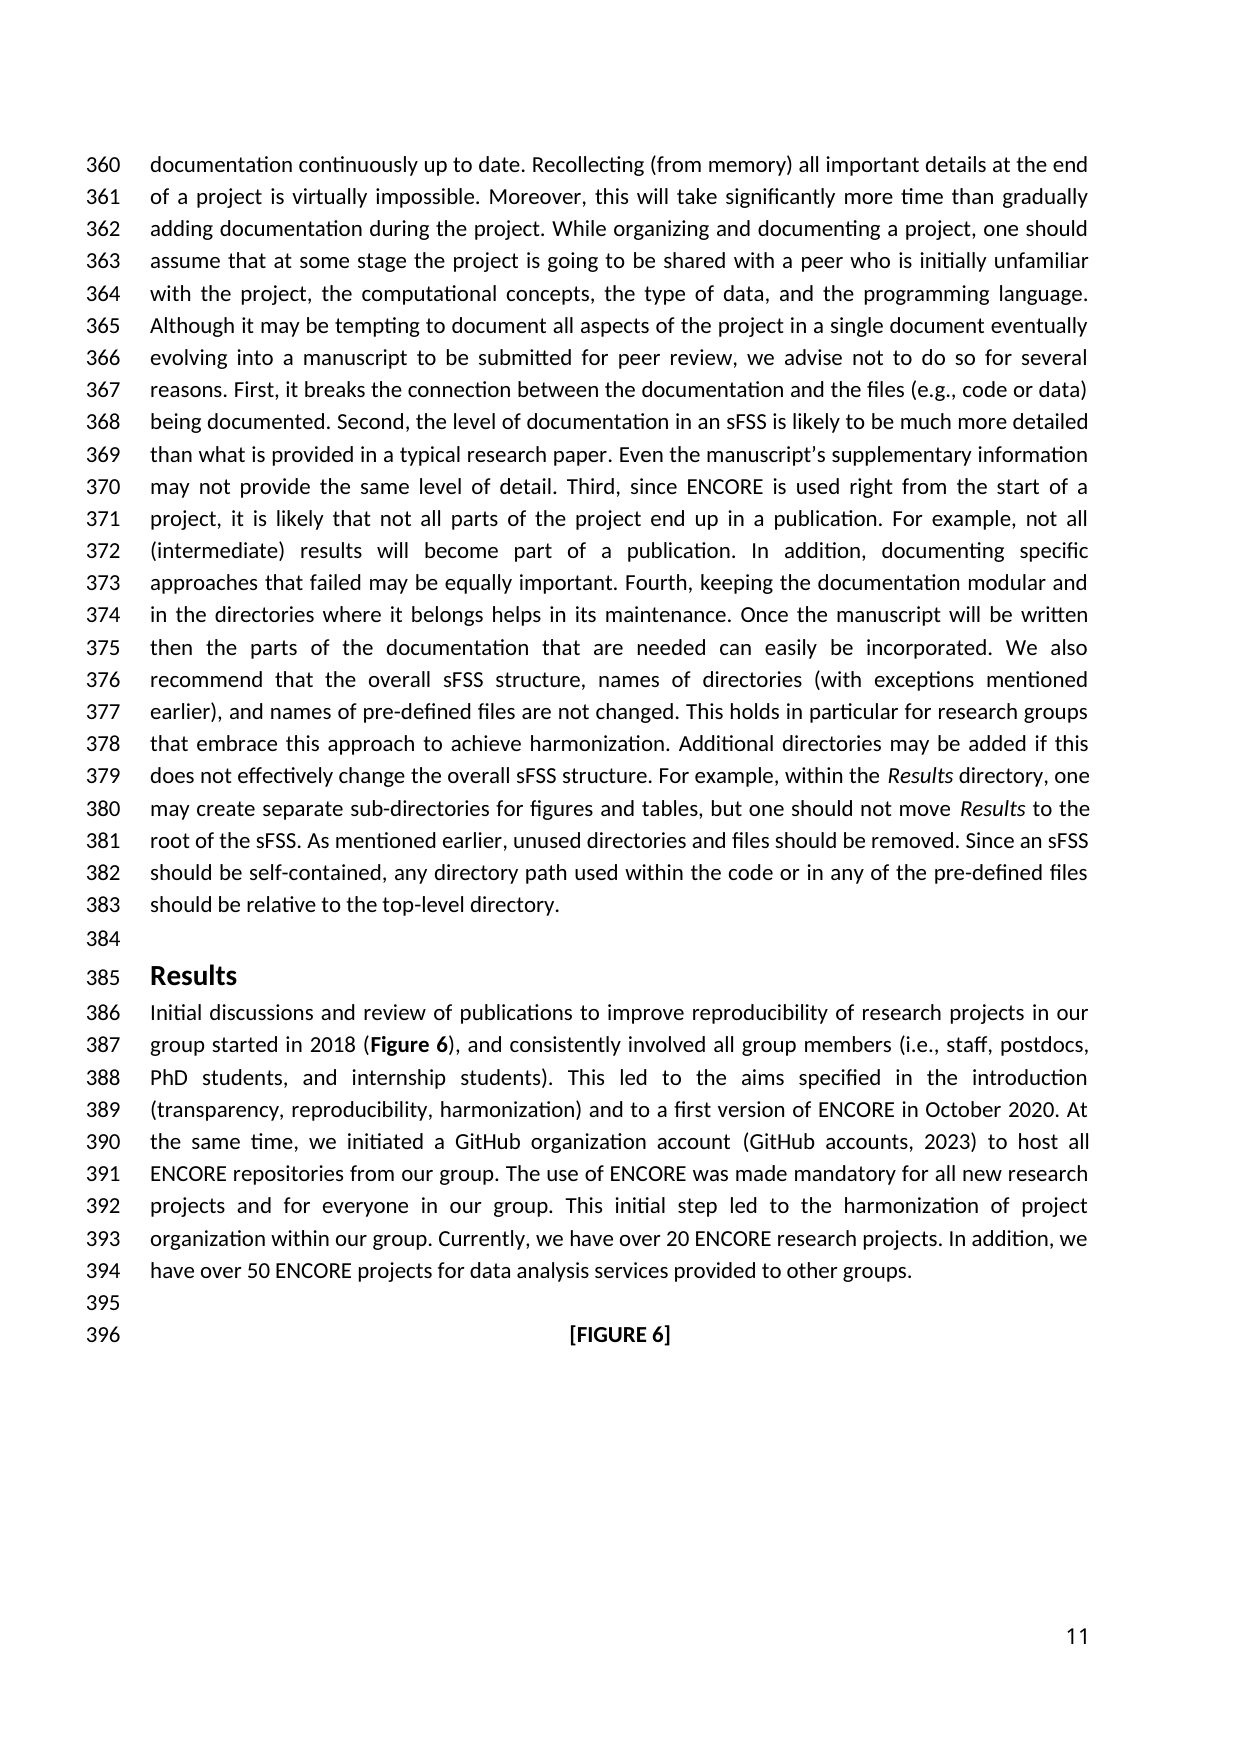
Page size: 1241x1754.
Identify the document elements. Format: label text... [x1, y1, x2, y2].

text Results [150, 957, 1090, 993]
text Initial discussions and review of publications to improve reproducibility of research projects in our group started in 2018 (Figure 6), and consistently involved all group members (i.e., staff, postdocs, PhD students, and internship students). This led to the aims specified in the introduction (transparency, reproducibility, harmonization) and to a first version of ENCORE in October 2020. At the same time, we initiated a GitHub organization account (GitHub accounts, 2023) to host all ENCORE repositories from our group. The use of ENCORE was made mandatory for all new research projects and for everyone in our group. This initial step led to the harmonization of project organization within our group. Currently, we have over 20 ENCORE research projects. In addition, we have over 50 ENCORE projects for data analysis services provided to other groups. [150, 998, 1090, 1284]
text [150, 150, 1090, 918]
text [FIGURE 6] [150, 1320, 1090, 1348]
